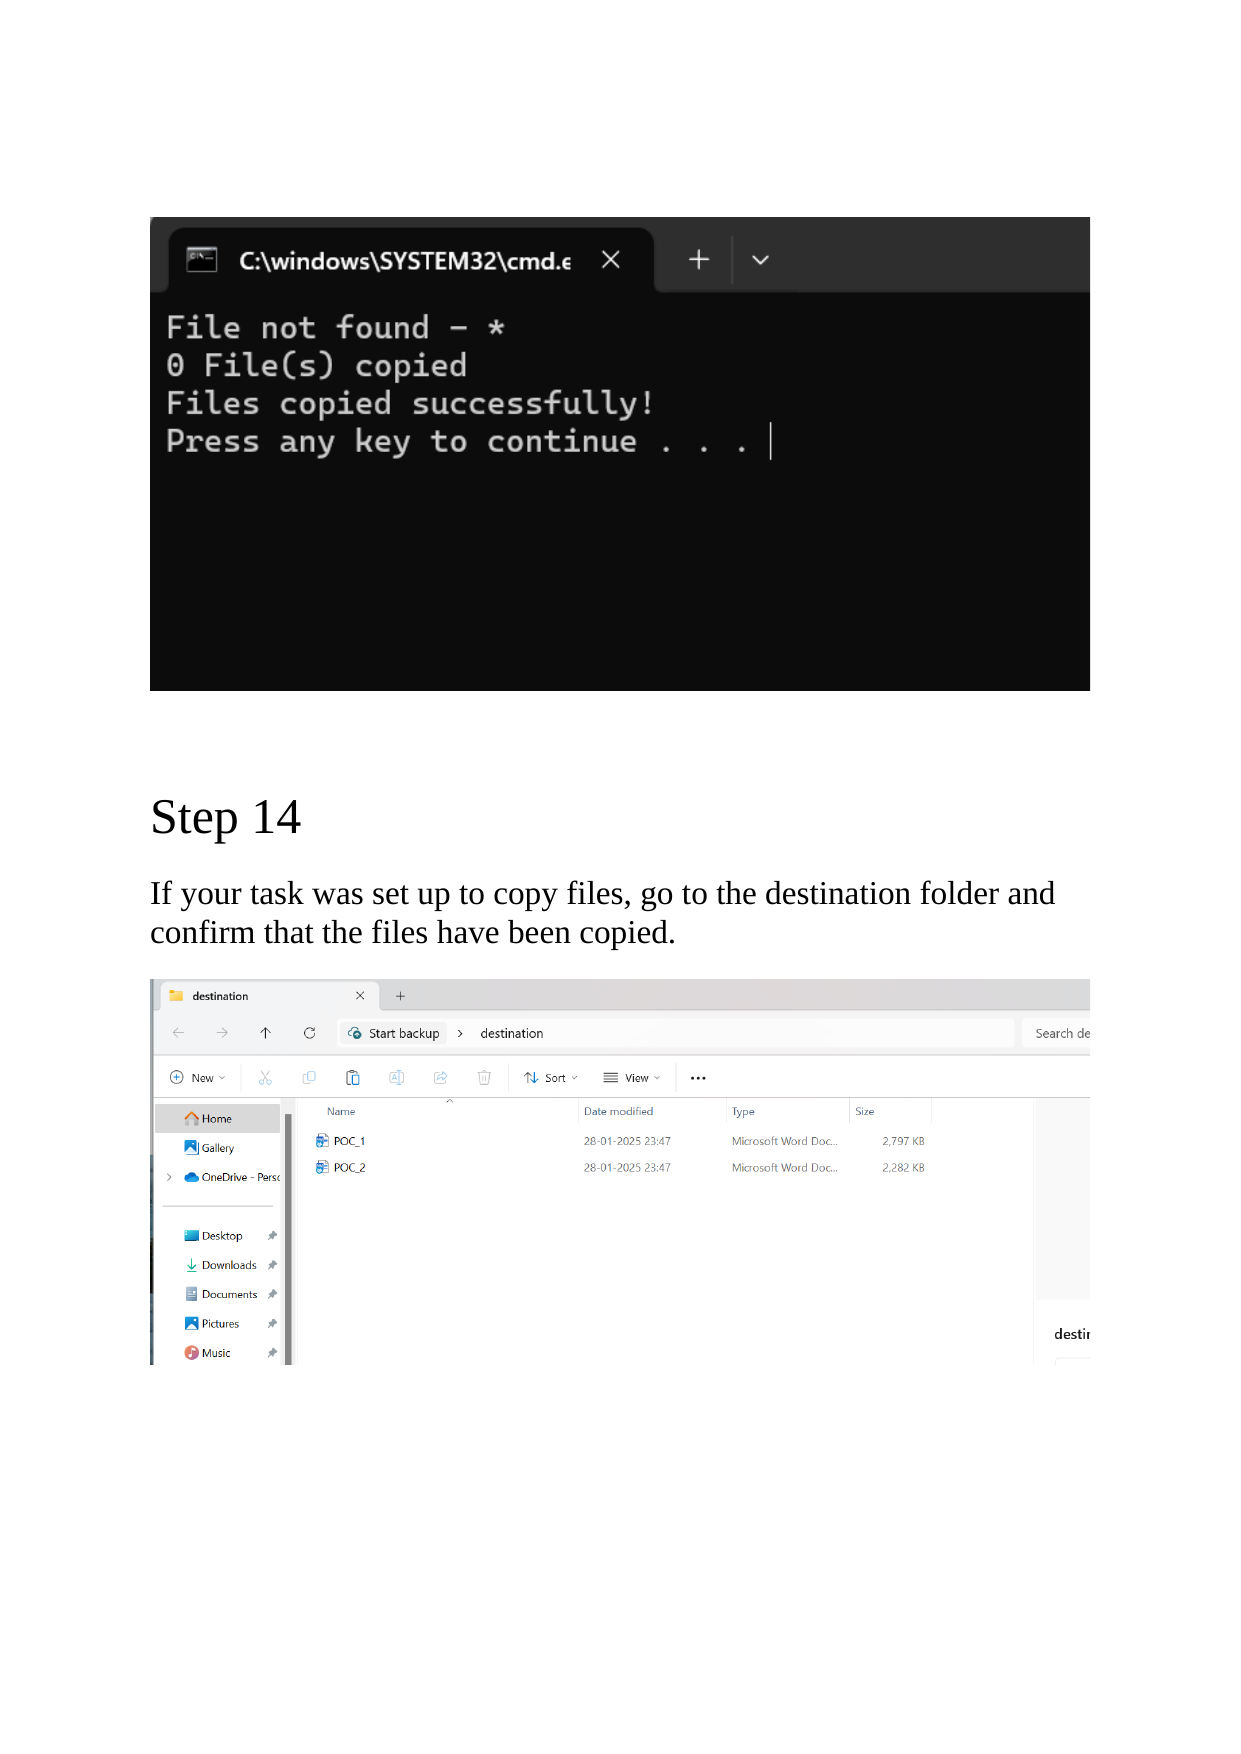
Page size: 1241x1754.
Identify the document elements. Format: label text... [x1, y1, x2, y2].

picture [150, 979, 1091, 1365]
picture [150, 217, 1091, 691]
text Step 14 [150, 787, 1090, 844]
text If your task was set up to copy files, go to the destination folder and confirm that the files have been copied. [150, 874, 1090, 950]
